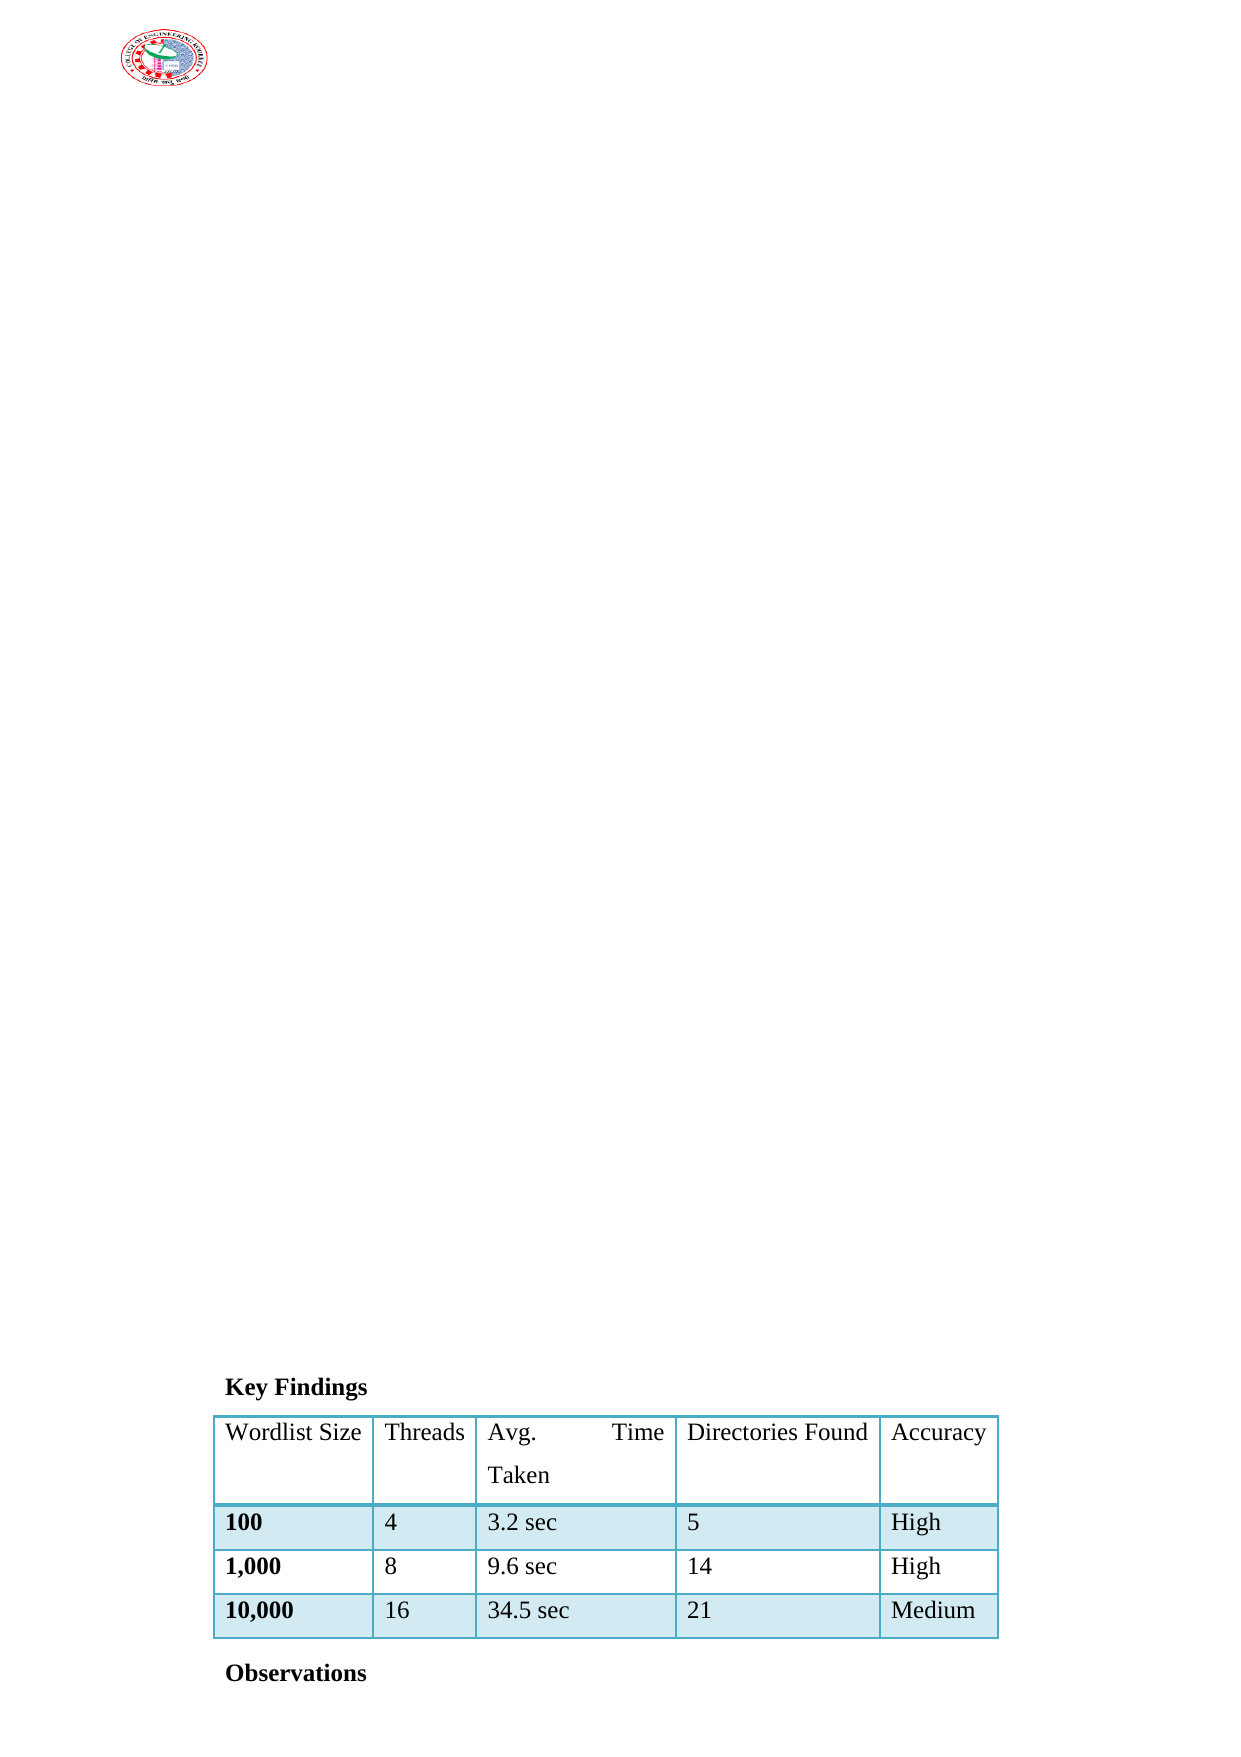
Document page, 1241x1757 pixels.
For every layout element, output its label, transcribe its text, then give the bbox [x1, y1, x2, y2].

table_cell 3.2 sec [477, 1507, 675, 1549]
table_cell 14 [677, 1551, 879, 1593]
table_cell 4 [374, 1507, 475, 1549]
subtitle Key Findings [225, 1372, 1090, 1401]
table_cell 16 [374, 1595, 475, 1637]
table_cell 1,000 [215, 1551, 372, 1593]
table_cell 8 [374, 1551, 475, 1593]
table_cell Medium [881, 1595, 997, 1637]
table_cell 21 [677, 1595, 879, 1637]
table_header Threads [374, 1418, 475, 1502]
table_header Accuracy [881, 1418, 997, 1502]
picture [120, 29, 208, 86]
table_cell 5 [677, 1507, 879, 1549]
table_header Avg. Time Taken [477, 1418, 675, 1502]
table_header Directories Found [677, 1418, 879, 1502]
table_cell 10,000 [215, 1595, 372, 1637]
table_cell 34.5 sec [477, 1595, 675, 1637]
table_cell High [881, 1507, 997, 1549]
table_cell High [881, 1551, 997, 1593]
table_cell 9.6 sec [477, 1551, 675, 1593]
table_header Wordlist Size [215, 1418, 372, 1502]
subtitle Observations [225, 1658, 1090, 1687]
table_cell 100 [215, 1507, 372, 1549]
